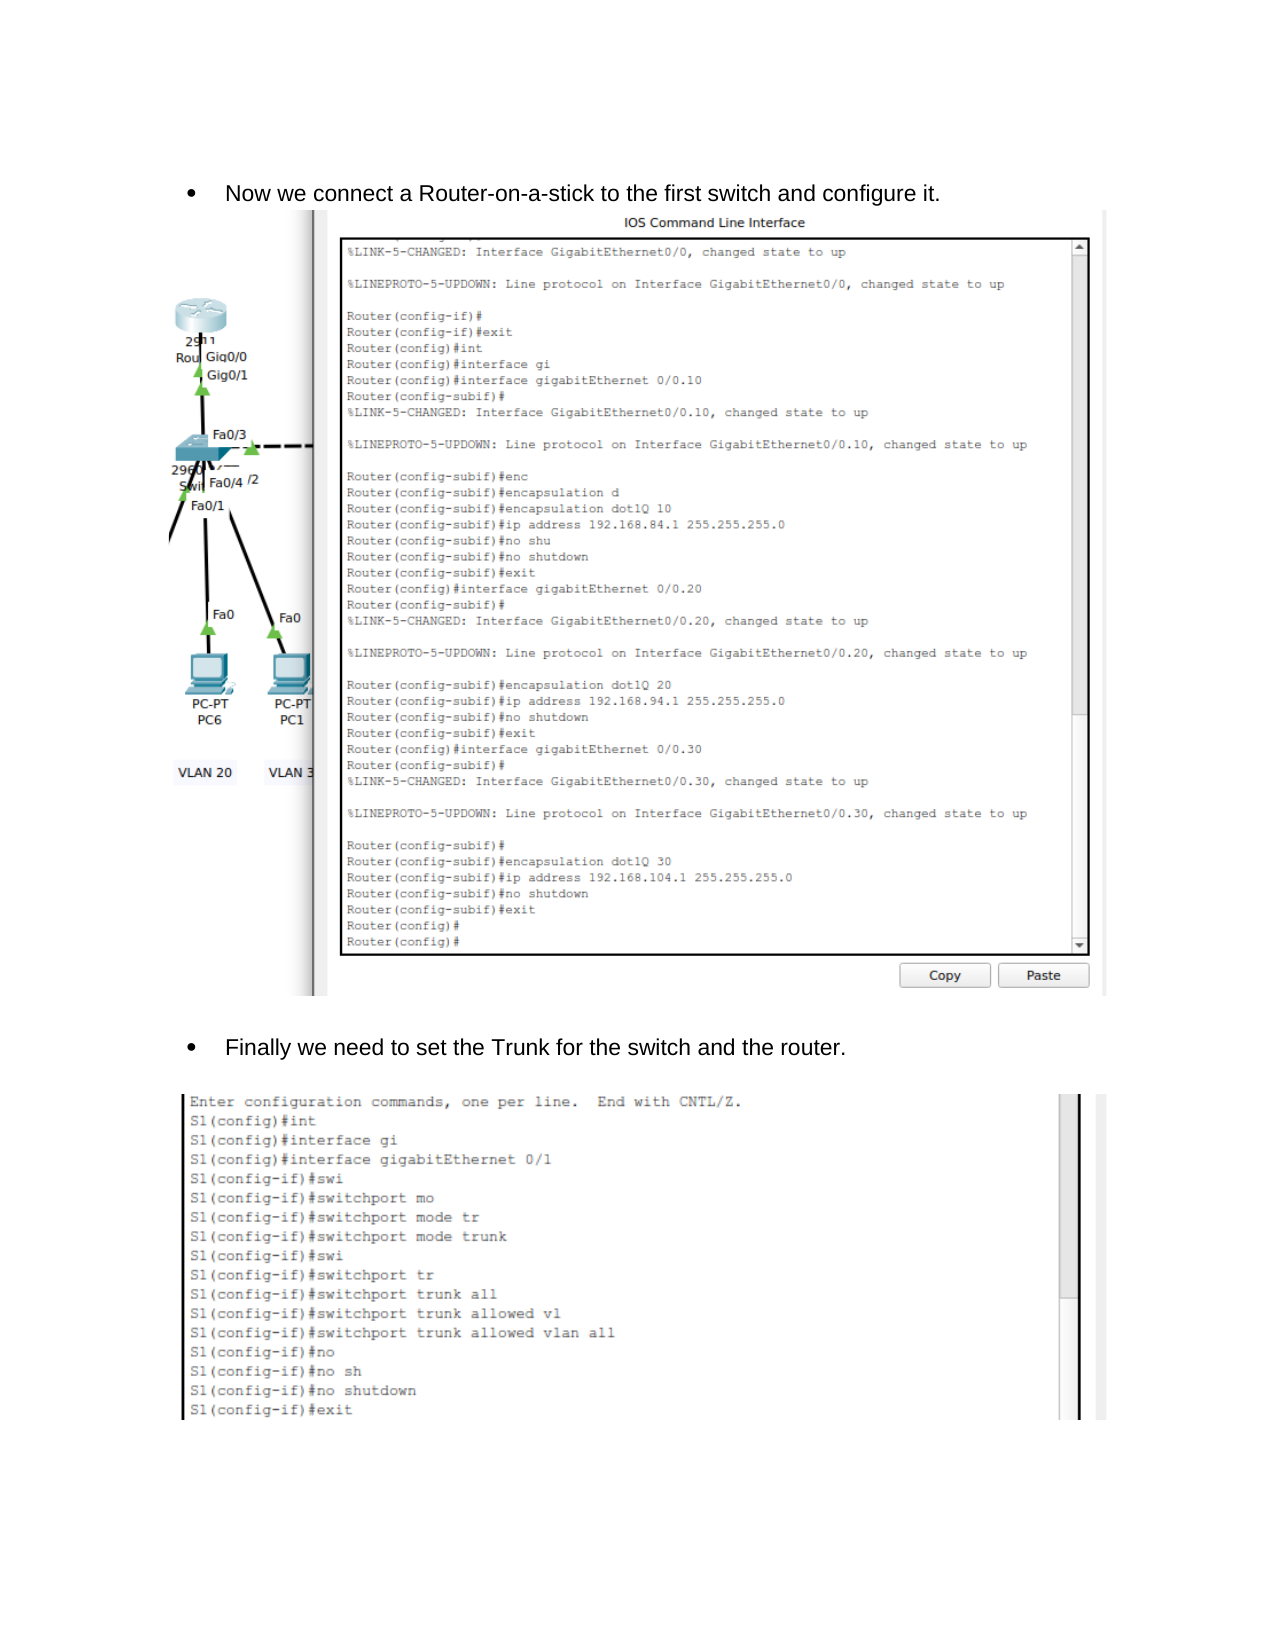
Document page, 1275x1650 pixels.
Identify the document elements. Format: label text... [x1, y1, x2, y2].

picture [168, 210, 1107, 996]
picture [168, 1094, 1107, 1420]
list Now we connect a Router-on-a-stick to the first switch and configure it. [187, 180, 1125, 207]
list Finally we need to set the Trunk for the switch and the router. [187, 1034, 1125, 1060]
